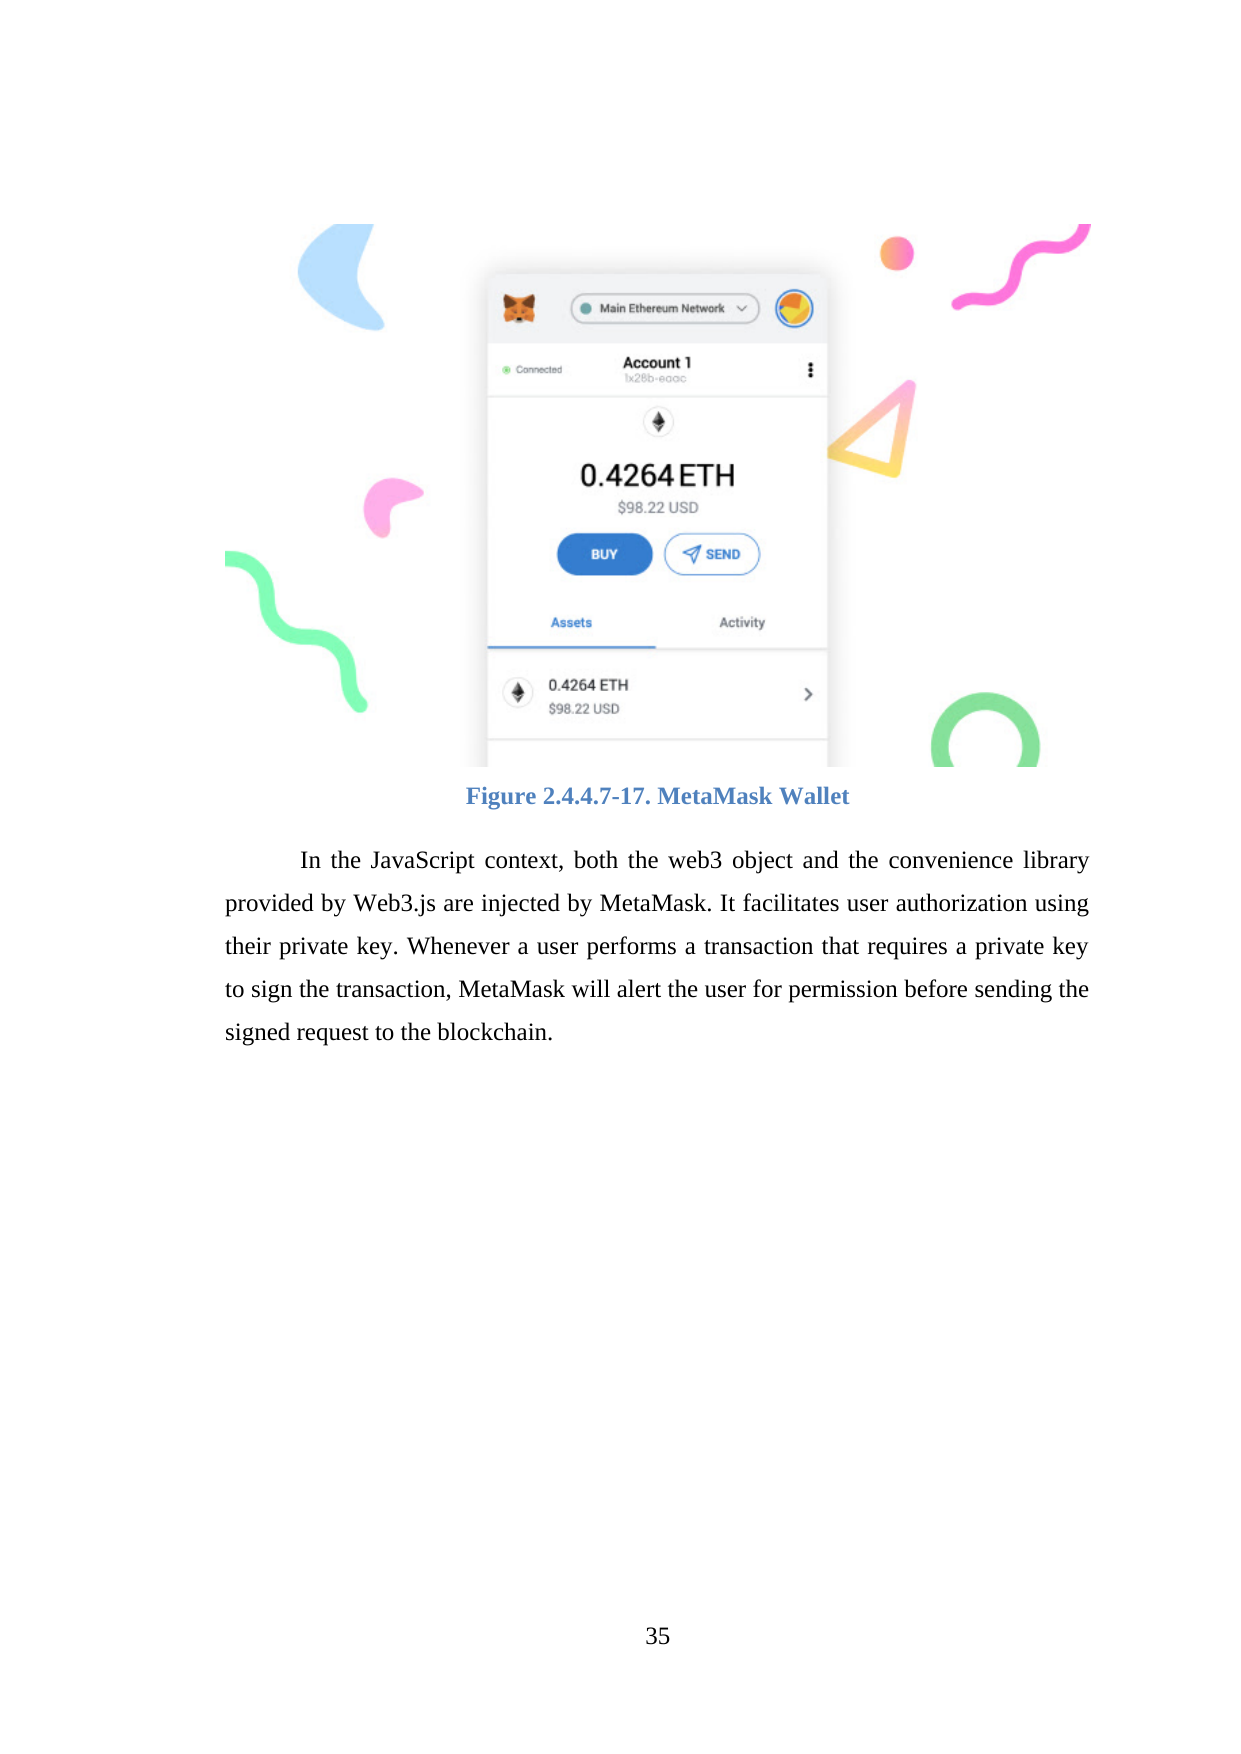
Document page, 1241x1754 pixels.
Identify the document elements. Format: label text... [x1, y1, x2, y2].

text In the JavaScript context, both the web3 object and the convenience library provided by Web3.js are injected by MetaMask. It facilitates user authorization using their private key. Whenever a user performs a transaction that requires a private key to sign the transaction, MetaMask will alert the user for permission before sending the signed request to the blockchain. [225, 845, 1090, 1046]
text Figure 2.4.4.7-17. MetaMask Wallet [225, 781, 1090, 809]
picture [225, 224, 1091, 767]
